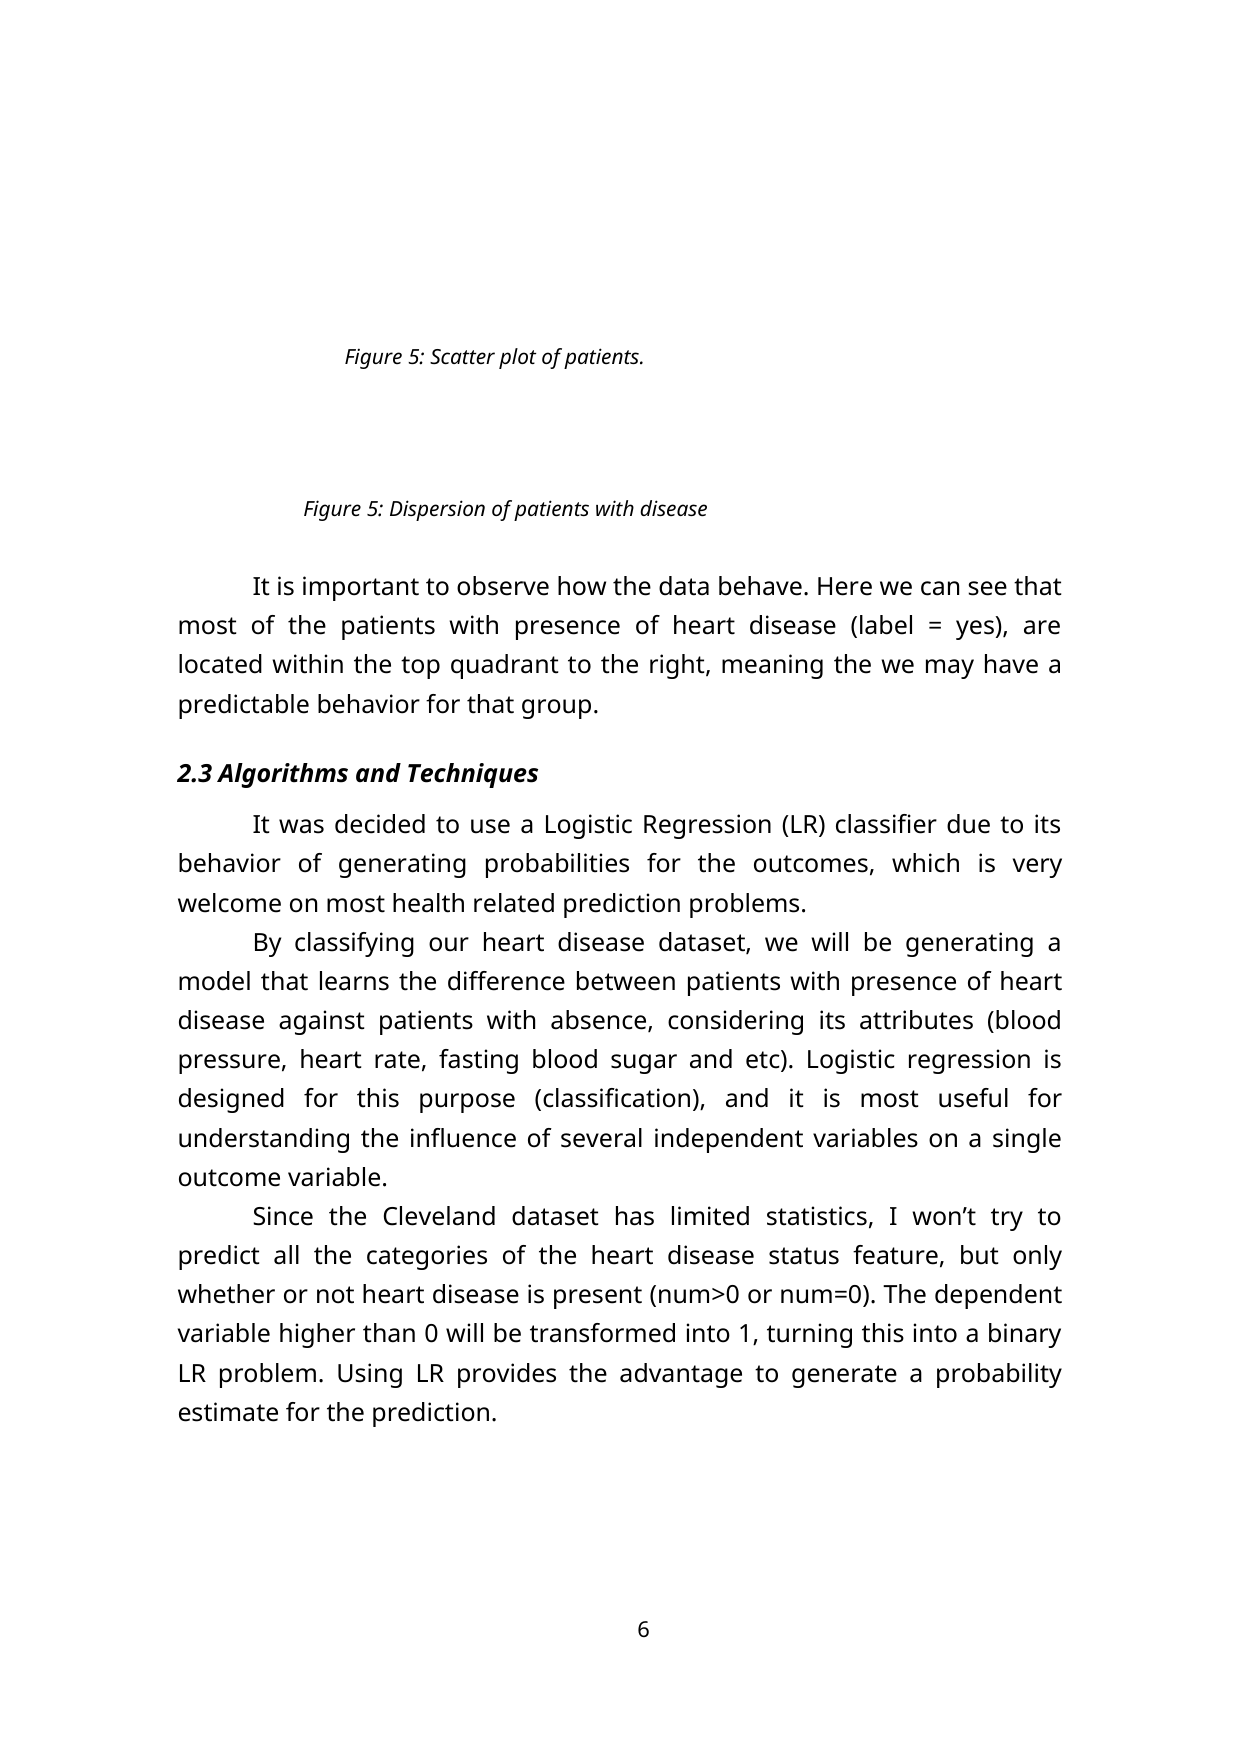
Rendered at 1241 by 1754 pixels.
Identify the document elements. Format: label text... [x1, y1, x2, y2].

text Since the Cleveland dataset has limited statistics, I won’t try to predict all the categories of the heart disease status feature, but only whether or not heart disease is present (num>0 or num=0). The dependent variable higher than 0 will be transformed into 1, turning this into a binary LR problem. Using LR provides the advantage to generate a probability estimate for the prediction. [177, 1199, 1063, 1428]
text 2.3 Algorithms and Techniques [177, 755, 1063, 789]
text By classifying our heart disease dataset, we will be generating a model that learns the difference between patients with presence of heart disease against patients with absence, considering its attributes (blood pressure, heart rate, fasting blood sugar and etc). Logistic regression is designed for this purpose (classification), and it is most useful for understanding the influence of several independent variables on a single outcome variable. [177, 924, 1063, 1193]
text It was decided to use a Logistic Regression (LR) classifier due to its behavior of generating probabilities for the outcomes, which is very welcome on most health related prediction problems. [177, 807, 1063, 919]
text It is important to observe how the data behave. Here we can see that most of the patients with presence of heart disease (label = yes), are located within the top quadrant to the right, meaning the we may have a predictable behavior for that group. [177, 569, 1063, 720]
